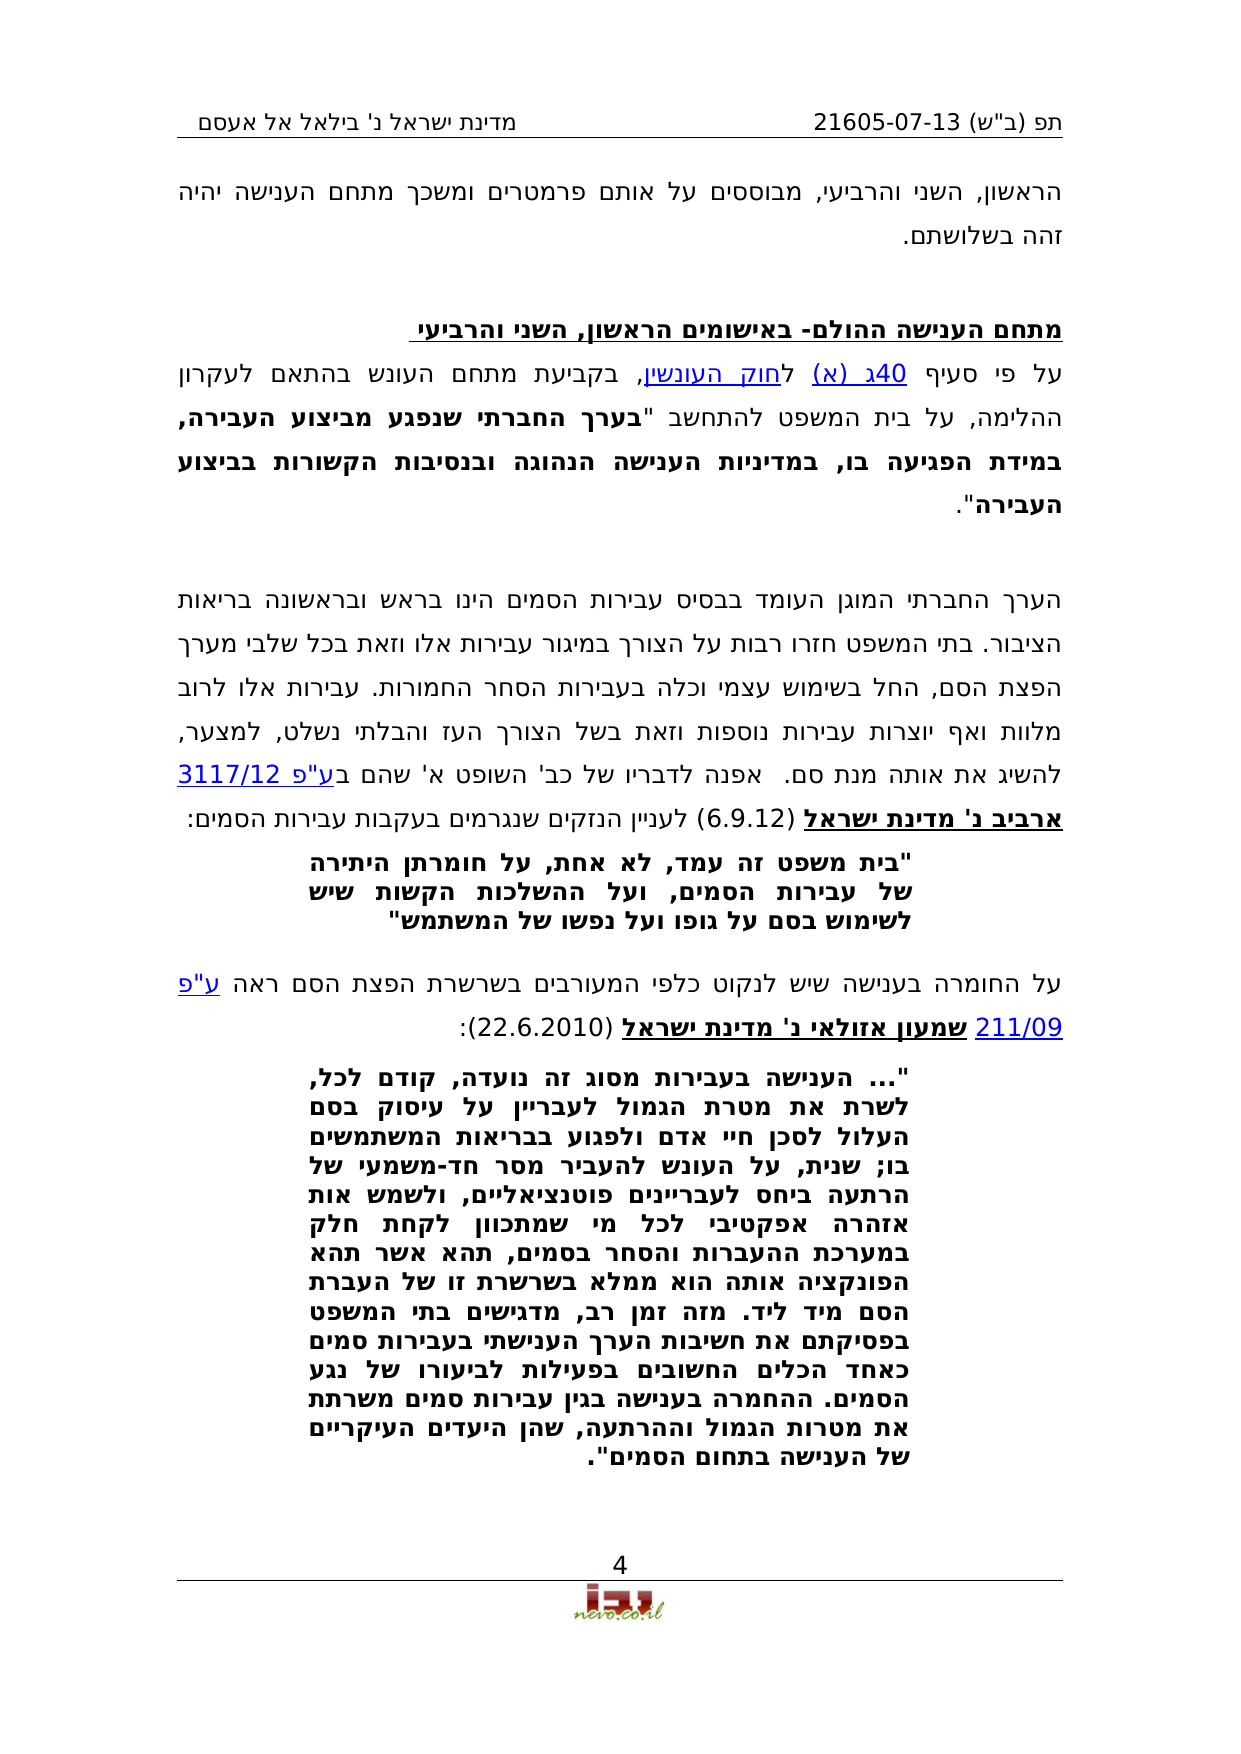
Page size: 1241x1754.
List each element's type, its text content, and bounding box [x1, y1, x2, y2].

text מתחם הענישה ההולם- באישומים הראשון, השני והרביעי [177, 316, 1063, 345]
text על פי סעיף 40ג (א) לחוק העונשין, בקביעת מתחם העונש בהתאם לעקרון ההלימה, על בית המשפט להתחשב "בערך החברתי שנפגע מביצוע העבירה, במידת הפגיעה בו, במדיניות הענישה הנהוגה ובנסיבות הקשורות בביצוע העבירה". [177, 359, 1063, 520]
text הערך החברתי המוגן העומד בבסיס עבירות הסמים הינו בראש ובראשונה בריאות הציבור. בתי המשפט חזרו רבות על הצורך במיגור עבירות אלו וזאת בכל שלבי מערך הפצת הסם, החל בשימוש עצמי וכלה בעבירות הסחר החמורות. עבירות אלו לרוב מלוות ואף יוצרות עבירות נוספות וזאת בשל הצורך העז והבלתי נשלט, למצער, להשיג את אותה מנת סם. אפנה לדבריו של כב' השופט א' שהם בע"פ 3117/12 ארביב נ' מדינת ישראל (6.9.12) לעניין הנזקים שנגרמים בעקבות עבירות הסמים: [177, 586, 1063, 833]
text על החומרה בענישה שיש לנקוט כלפי המעורבים בשרשרת הפצת הסם ראה ע"פ 211/09 שמעון אזולאי נ' מדינת ישראל (22.6.2010): [177, 969, 1063, 1042]
picture [574, 1583, 666, 1621]
text "בית משפט זה עמד, לא אחת, על חומרתן היתירה של עבירות הסמים, ועל ההשלכות הקשות שיש לשימוש בסם על גופו ועל נפשו של המשתמש" [308, 848, 913, 936]
text "... הענישה בעבירות מסוג זה נועדה, קודם לכל, לשרת את מטרת הגמול לעבריין על עיסוק בסם העלול לסכן חיי אדם ולפגוע בבריאות המשתמשים בו; שנית, על העונש להעביר מסר חד-משמעי של הרתעה ביחס לעבריינים פוטנציאליים, ולשמש אות אזהרה אפקטיבי לכל מי שמתכוון לקחת חלק במערכת ההעברות והסחר בסמים, תהא אשר תהא הפונקציה אותה הוא ממלא בשרשרת זו של העברת הסם מיד ליד. מזה זמן רב, מדגישים בתי המשפט בפסיקתם את חשיבות הערך הענישתי בעבירות סמים כאחד הכלים החשובים בפעילות לביעורו של נגע הסמים. ההחמרה בענישה בגין עבירות סמים משרתת את מטרות הגמול וההרתעה, שהן היעדים העיקריים של הענישה בתחום הסמים". [308, 1063, 910, 1472]
